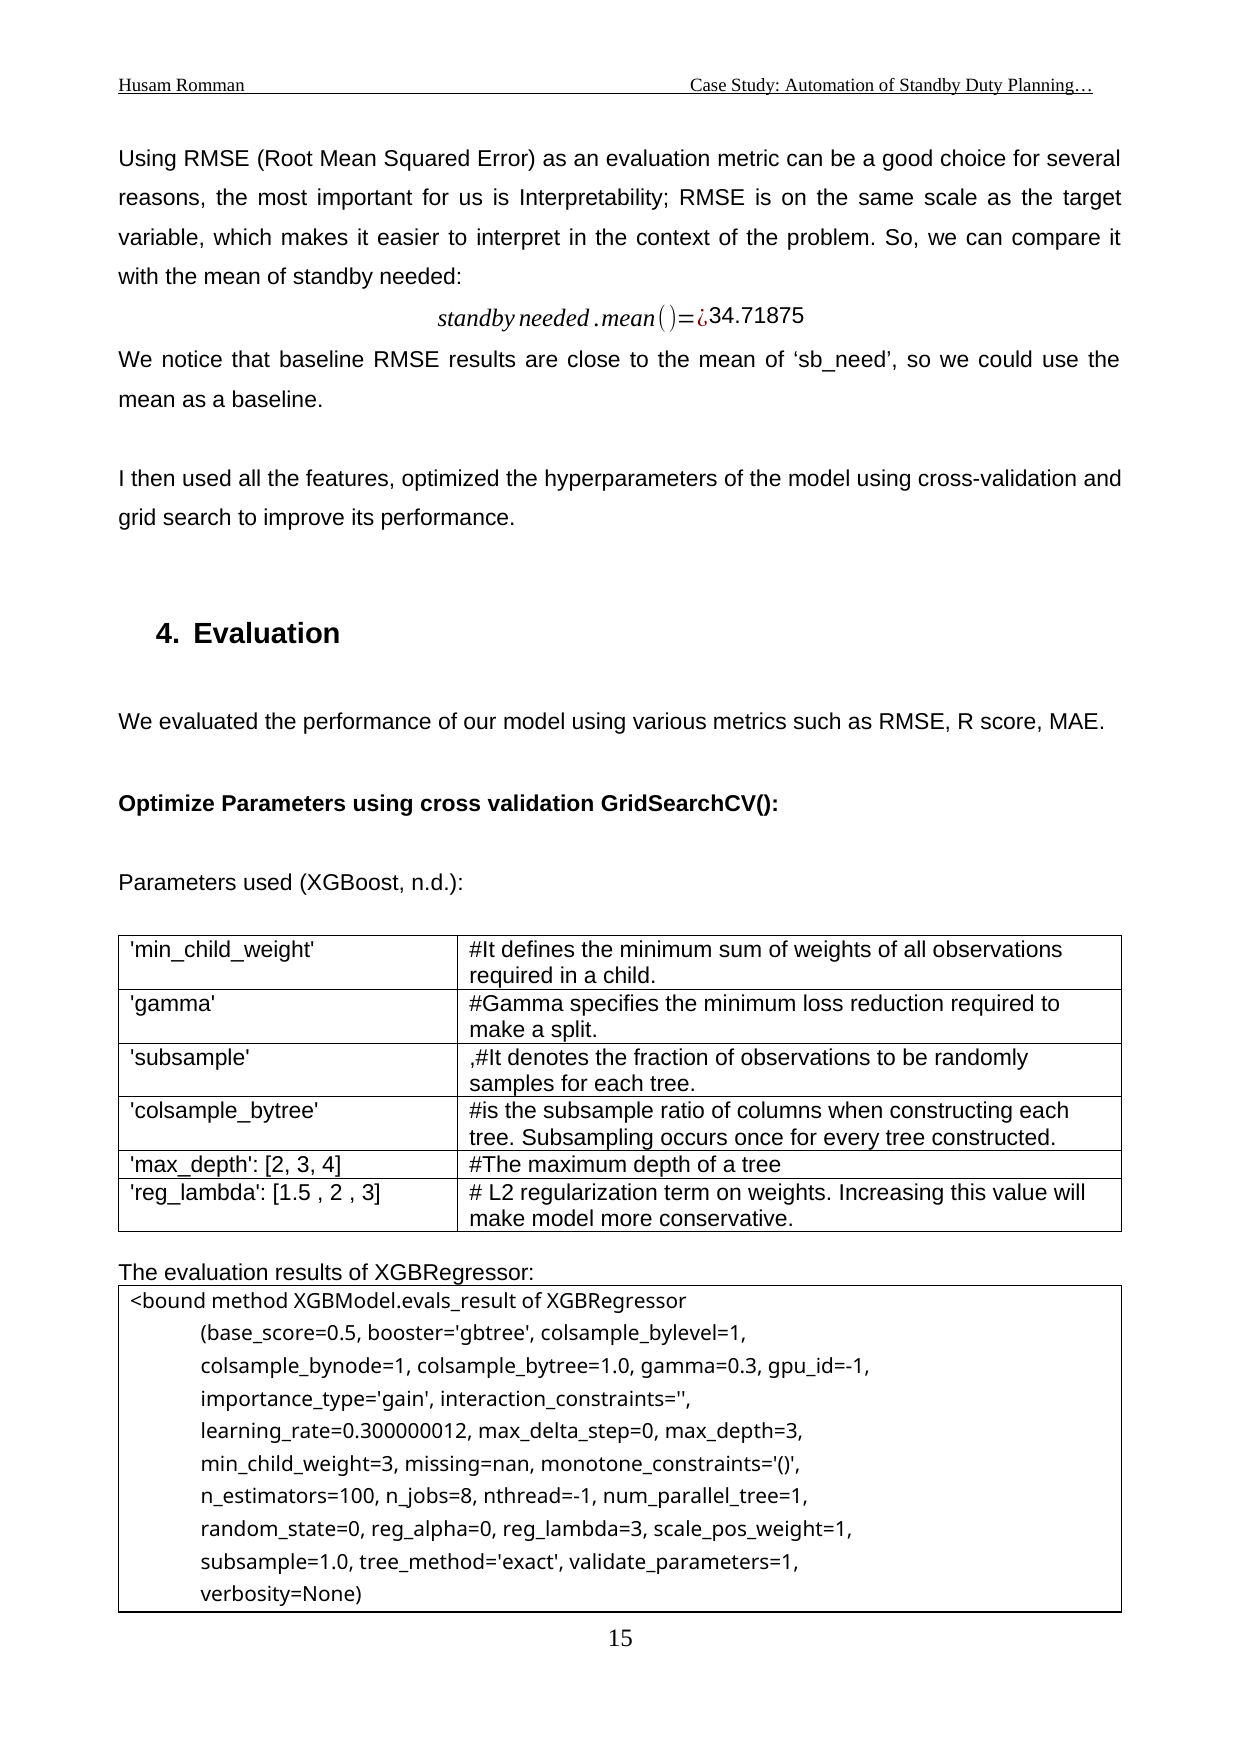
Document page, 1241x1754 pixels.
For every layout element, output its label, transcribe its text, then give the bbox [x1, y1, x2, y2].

subtitle Evaluation [156, 616, 1122, 650]
table_cell #Gamma specifies the minimum loss reduction required to make a split. [458, 990, 1121, 1042]
table_cell 'reg_lambda': [1.5 , 2 , 3] [119, 1179, 457, 1231]
table_header #It defines the minimum sum of weights of all observations required in a child. [458, 936, 1121, 989]
text Using RMSE (Root Mean Squared Error) as an evaluation metric can be a good choice for several reasons, the most important for us is Interpretability; RMSE is on the same scale as the target variable, which makes it easier to interpret in the context of the problem. So, we can compare it with the mean of standby needed: [118, 144, 1122, 289]
text We evaluated the performance of our model using various metrics such as RMSE, R score, MAE. [118, 708, 1122, 734]
table_cell 'gamma' [119, 990, 457, 1042]
text We notice that baseline RMSE results are close to the mean of ‘sb_need’, so we could use the mean as a baseline. [118, 346, 1122, 412]
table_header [119, 1286, 1121, 1611]
table_cell #is the subsample ratio of columns when constructing each tree. Subsampling occurs once for every tree constructed. [458, 1097, 1121, 1150]
table_cell ,#It denotes the fraction of observations to be randomly samples for each tree. [458, 1044, 1121, 1096]
table_cell 'max_depth': [2, 3, 4] [119, 1151, 457, 1177]
table_cell 'colsample_bytree' [119, 1097, 457, 1150]
text The evaluation results of XGBRegressor: [118, 1258, 1122, 1285]
table_header 'min_child_weight' [119, 936, 457, 989]
table_cell 'subsample' [119, 1044, 457, 1096]
text Optimize Parameters using cross validation GridSearchCV(): [118, 790, 1122, 817]
text 34.71875 [118, 302, 1122, 333]
text Parameters used : [118, 869, 1122, 896]
table_cell # L2 regularization term on weights. Increasing this value will make model more conservative. [458, 1179, 1121, 1231]
text I then used all the features, optimized the hyperparameters of the model using cross-validation and grid search to improve its performance. [118, 465, 1122, 531]
table_cell #The maximum depth of a tree [458, 1151, 1121, 1177]
